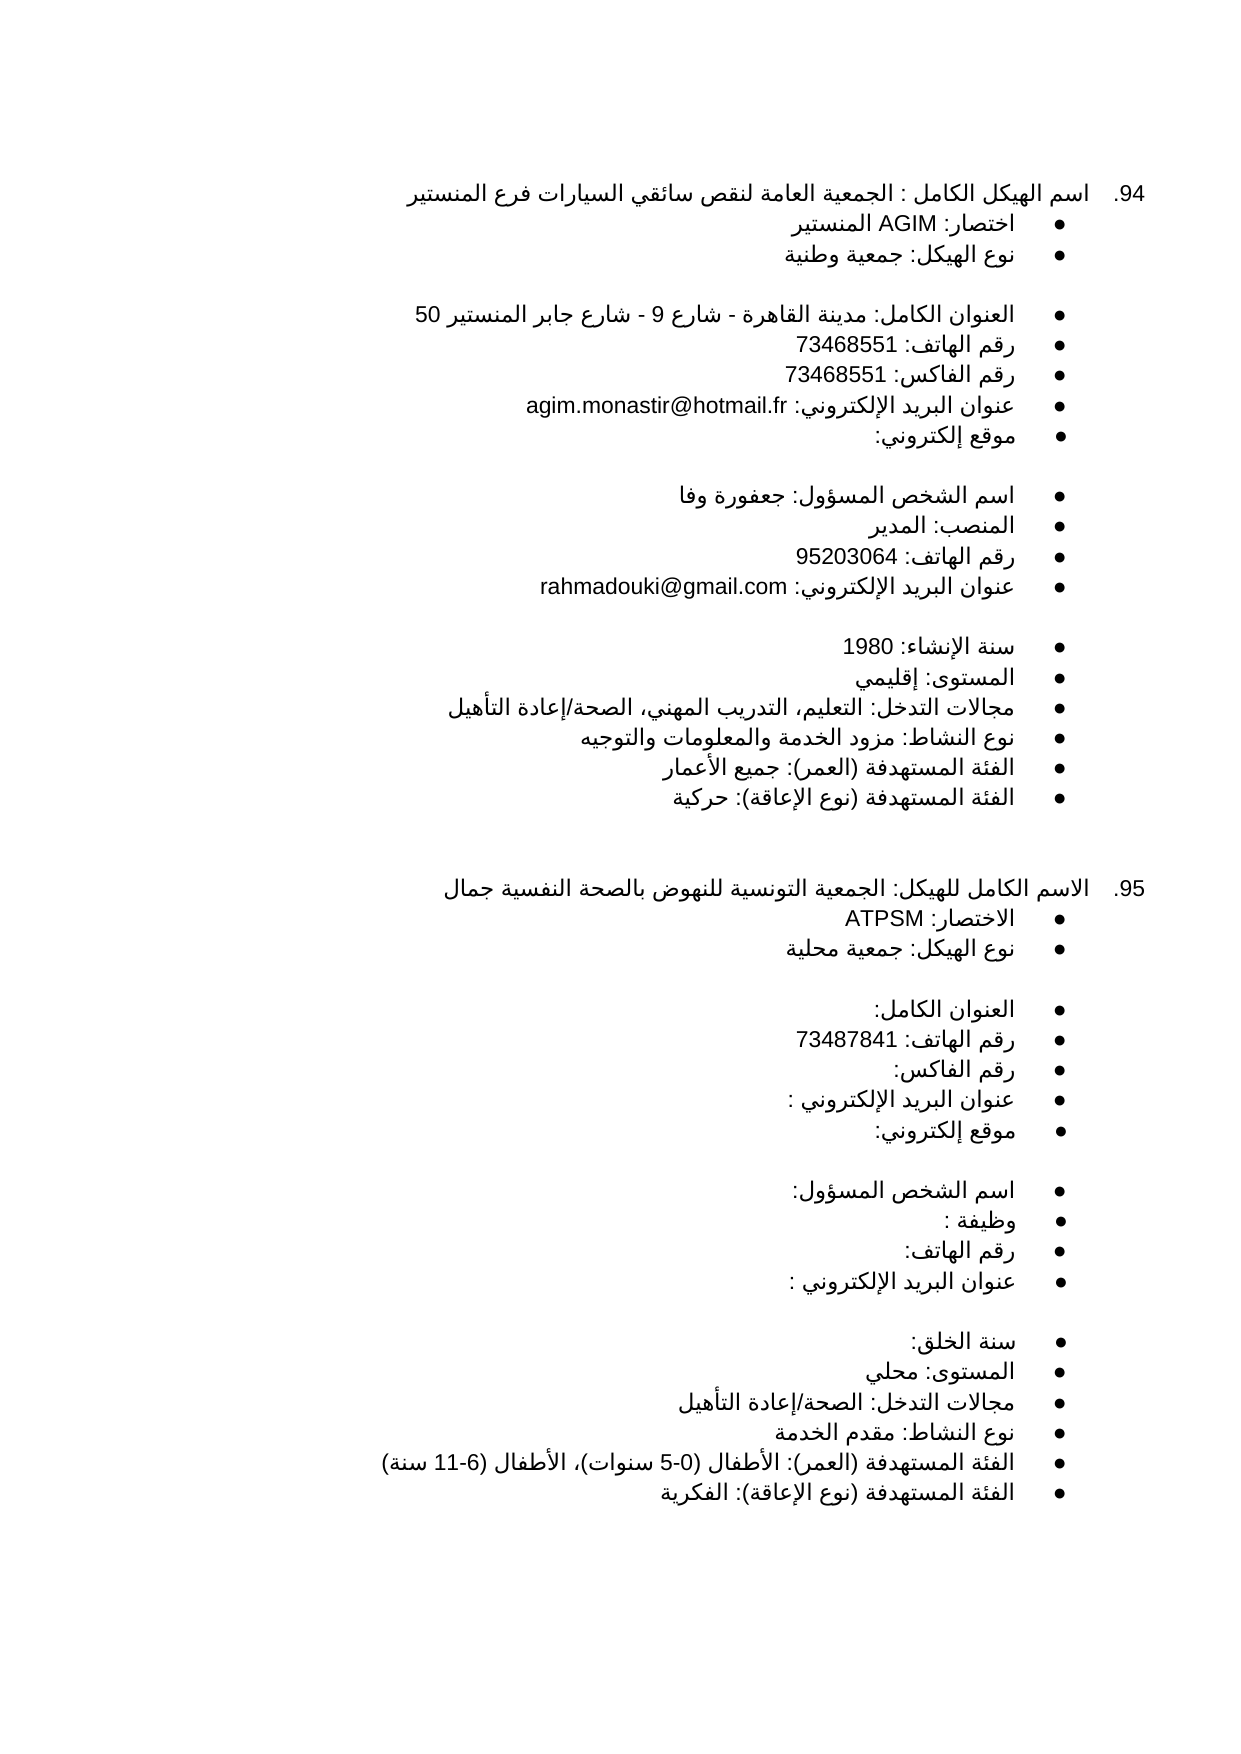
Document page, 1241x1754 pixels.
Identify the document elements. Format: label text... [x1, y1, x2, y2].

list مجالات التدخل: الصحة/إعادة التأهيل [150, 1388, 1053, 1415]
list المنصب: المدير [150, 512, 1053, 539]
list وظيفة : [150, 1207, 1054, 1234]
list موقع إلكتروني: [150, 422, 1054, 448]
list رقم الهاتف: 73487841 [150, 1026, 1053, 1052]
list مجالات التدخل: التعليم، التدريب المهني، الصحة/إعادة التأهيل [150, 694, 1053, 720]
list رقم الهاتف: 73468551 [150, 331, 1053, 358]
list نوع الهيكل: جمعية محلية [150, 935, 1053, 962]
list رقم الفاكس: 73468551 [150, 361, 1053, 388]
list نوع الهيكل: جمعية وطنية [150, 241, 1053, 267]
list عنوان البريد الإلكتروني: agim.monastir@hotmail.fr [150, 392, 1053, 418]
list الفئة المستهدفة (العمر): الأطفال (0-5 سنوات)، الأطفال (6-11 سنة) [150, 1449, 1053, 1475]
list موقع إلكتروني: [150, 1117, 1054, 1143]
list نوع النشاط: مزود الخدمة والمعلومات والتوجيه [150, 724, 1053, 750]
list سنة الإنشاء: 1980 [150, 633, 1053, 660]
list عنوان البريد الإلكتروني: rahmadouki@gmail.com [150, 573, 1053, 599]
list نوع النشاط: مقدم الخدمة [150, 1419, 1053, 1445]
list اسم الهيكل الكامل : الجمعية العامة لنقص سائقي السيارات فرع المنستير [150, 180, 1113, 207]
list رقم الهاتف: [150, 1237, 1053, 1264]
list الاسم الكامل للهيكل: الجمعية التونسية للنهوض بالصحة النفسية جمال [150, 875, 1113, 901]
list العنوان الكامل: مدينة القاهرة - شارع 9 - شارع جابر المنستير 50 [150, 301, 1053, 327]
list عنوان البريد الإلكتروني : [150, 1086, 1053, 1113]
list المستوى: محلي [150, 1358, 1053, 1385]
list اسم الشخص المسؤول: [150, 1177, 1053, 1203]
list اختصار: AGIM المنستير [150, 210, 1053, 237]
list الفئة المستهدفة (نوع الإعاقة): حركية [150, 784, 1053, 811]
list اسم الشخص المسؤول: جعفورة وفا [150, 482, 1053, 509]
list الفئة المستهدفة (العمر): جميع الأعمار [150, 754, 1053, 781]
list عنوان البريد الإلكتروني : [150, 1268, 1054, 1294]
list العنوان الكامل: [150, 996, 1053, 1022]
list الفئة المستهدفة (نوع الإعاقة): الفكرية [150, 1479, 1053, 1506]
list سنة الخلق: [150, 1328, 1054, 1354]
list رقم الهاتف: 95203064 [150, 543, 1053, 569]
list المستوى: إقليمي [150, 663, 1053, 690]
list الاختصار: ATPSM [150, 905, 1053, 932]
list رقم الفاكس: [150, 1056, 1053, 1083]
